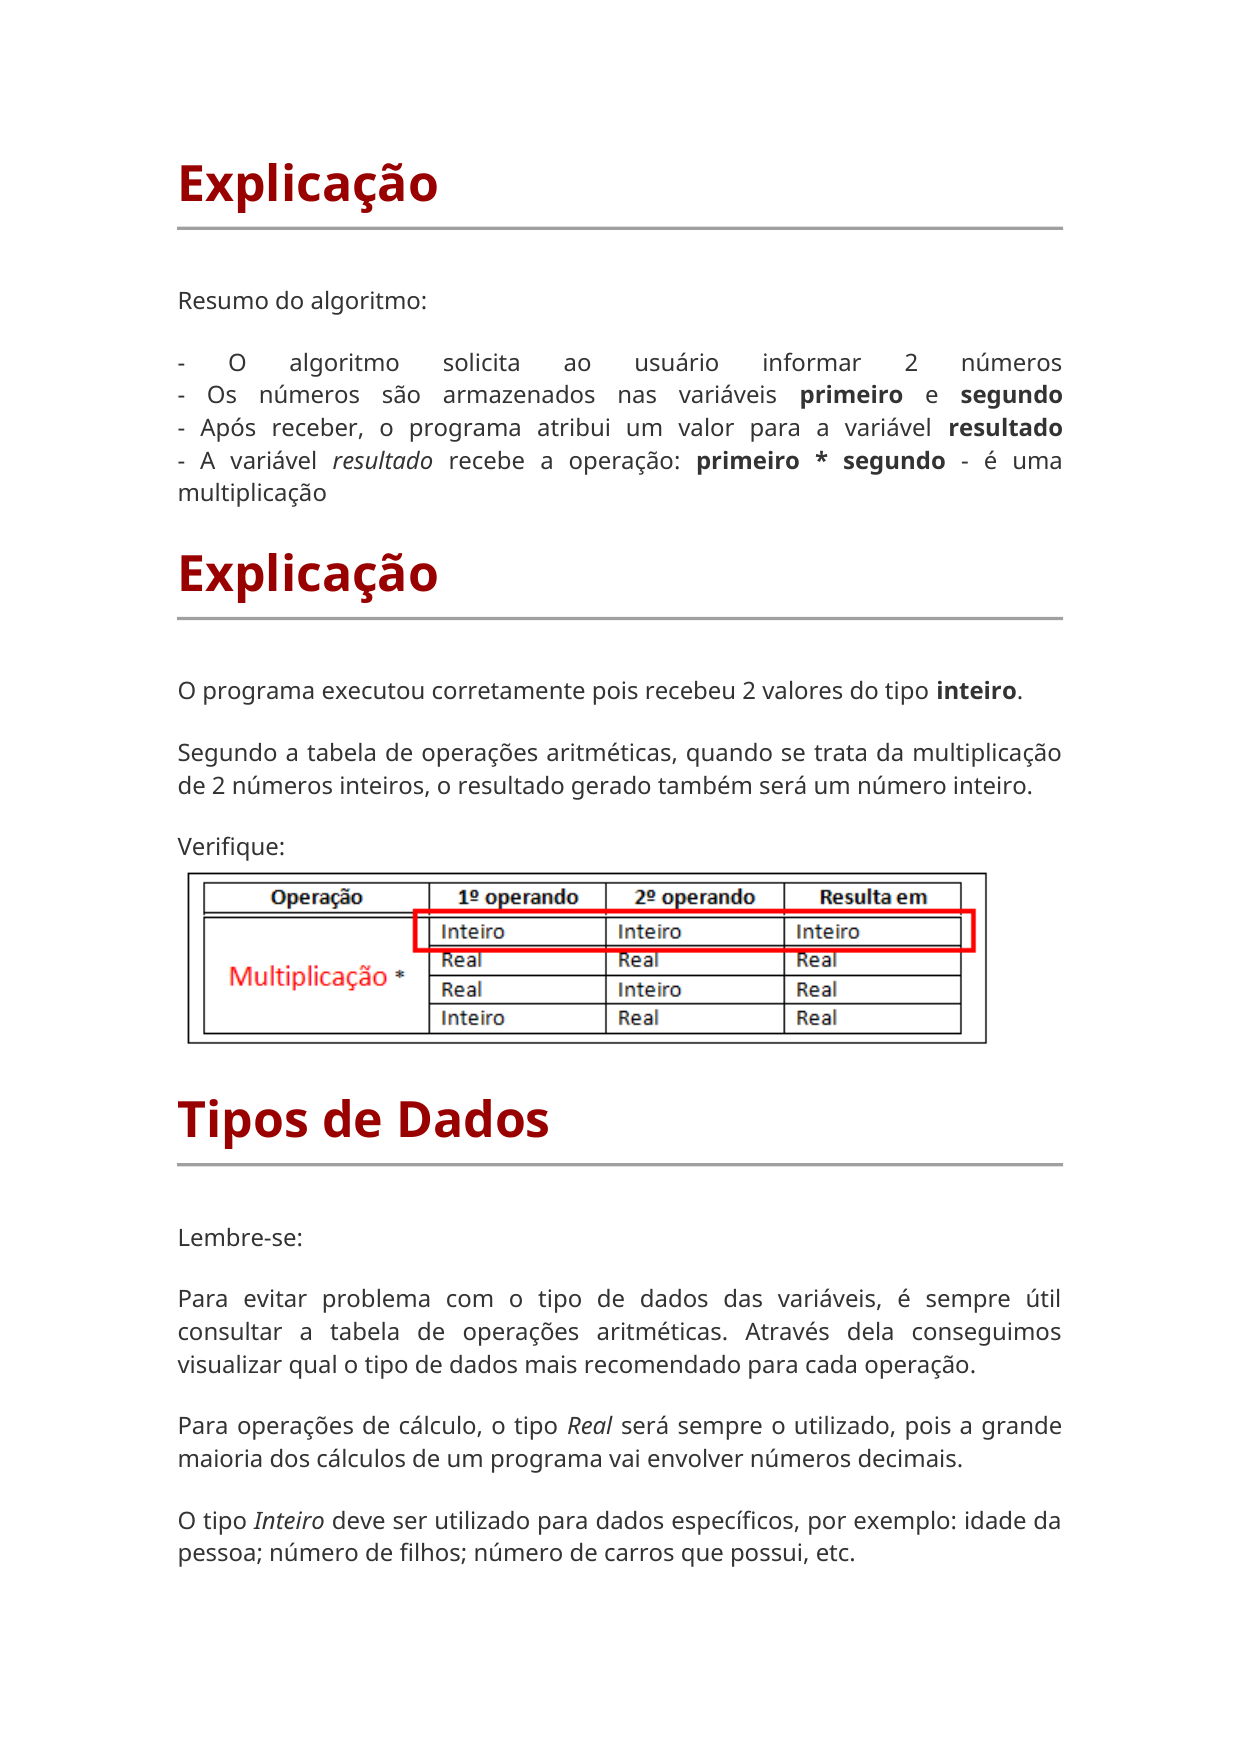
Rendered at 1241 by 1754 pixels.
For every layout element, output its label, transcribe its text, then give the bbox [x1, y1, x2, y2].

picture [177, 862, 998, 1055]
text Resumo do algoritmo: [177, 284, 1063, 316]
text Segundo a tabela de operações aritméticas, quando se trata da multiplicação de 2 números inteiros, o resultado gerado também será um número inteiro. [177, 736, 1063, 801]
text Tipos de Dados [177, 1084, 1063, 1152]
text O programa executou corretamente pois recebeu 2 valores do tipo inteiro. [177, 674, 1063, 707]
text Explicação [177, 148, 1063, 216]
text - O algoritmo solicita ao usuário informar 2 números - Os números são armazenados nas variáveis primeiro e segundo - Após receber, o programa atribui um valor para a variável resultado - A variável resultado recebe a operação: primeiro * segundo - é uma multiplicação [177, 346, 1063, 509]
text Lembre-se: [177, 1220, 1063, 1253]
text Para operações de cálculo, o tipo Real será sempre o utilizado, pois a grande maioria dos cálculos de um programa vai envolver números decimais. [177, 1409, 1063, 1474]
text O tipo Inteiro deve ser utilizado para dados específicos, por exemplo: idade da pessoa; número de filhos; número de carros que possui, etc. [177, 1503, 1063, 1569]
text Para evitar problema com o tipo de dados das variáveis, é sempre útil consultar a tabela de operações aritméticas. Através dela conseguimos visualizar qual o tipo de dados mais recomendado para cada operação. [177, 1282, 1063, 1380]
text Explicação [177, 538, 1063, 606]
